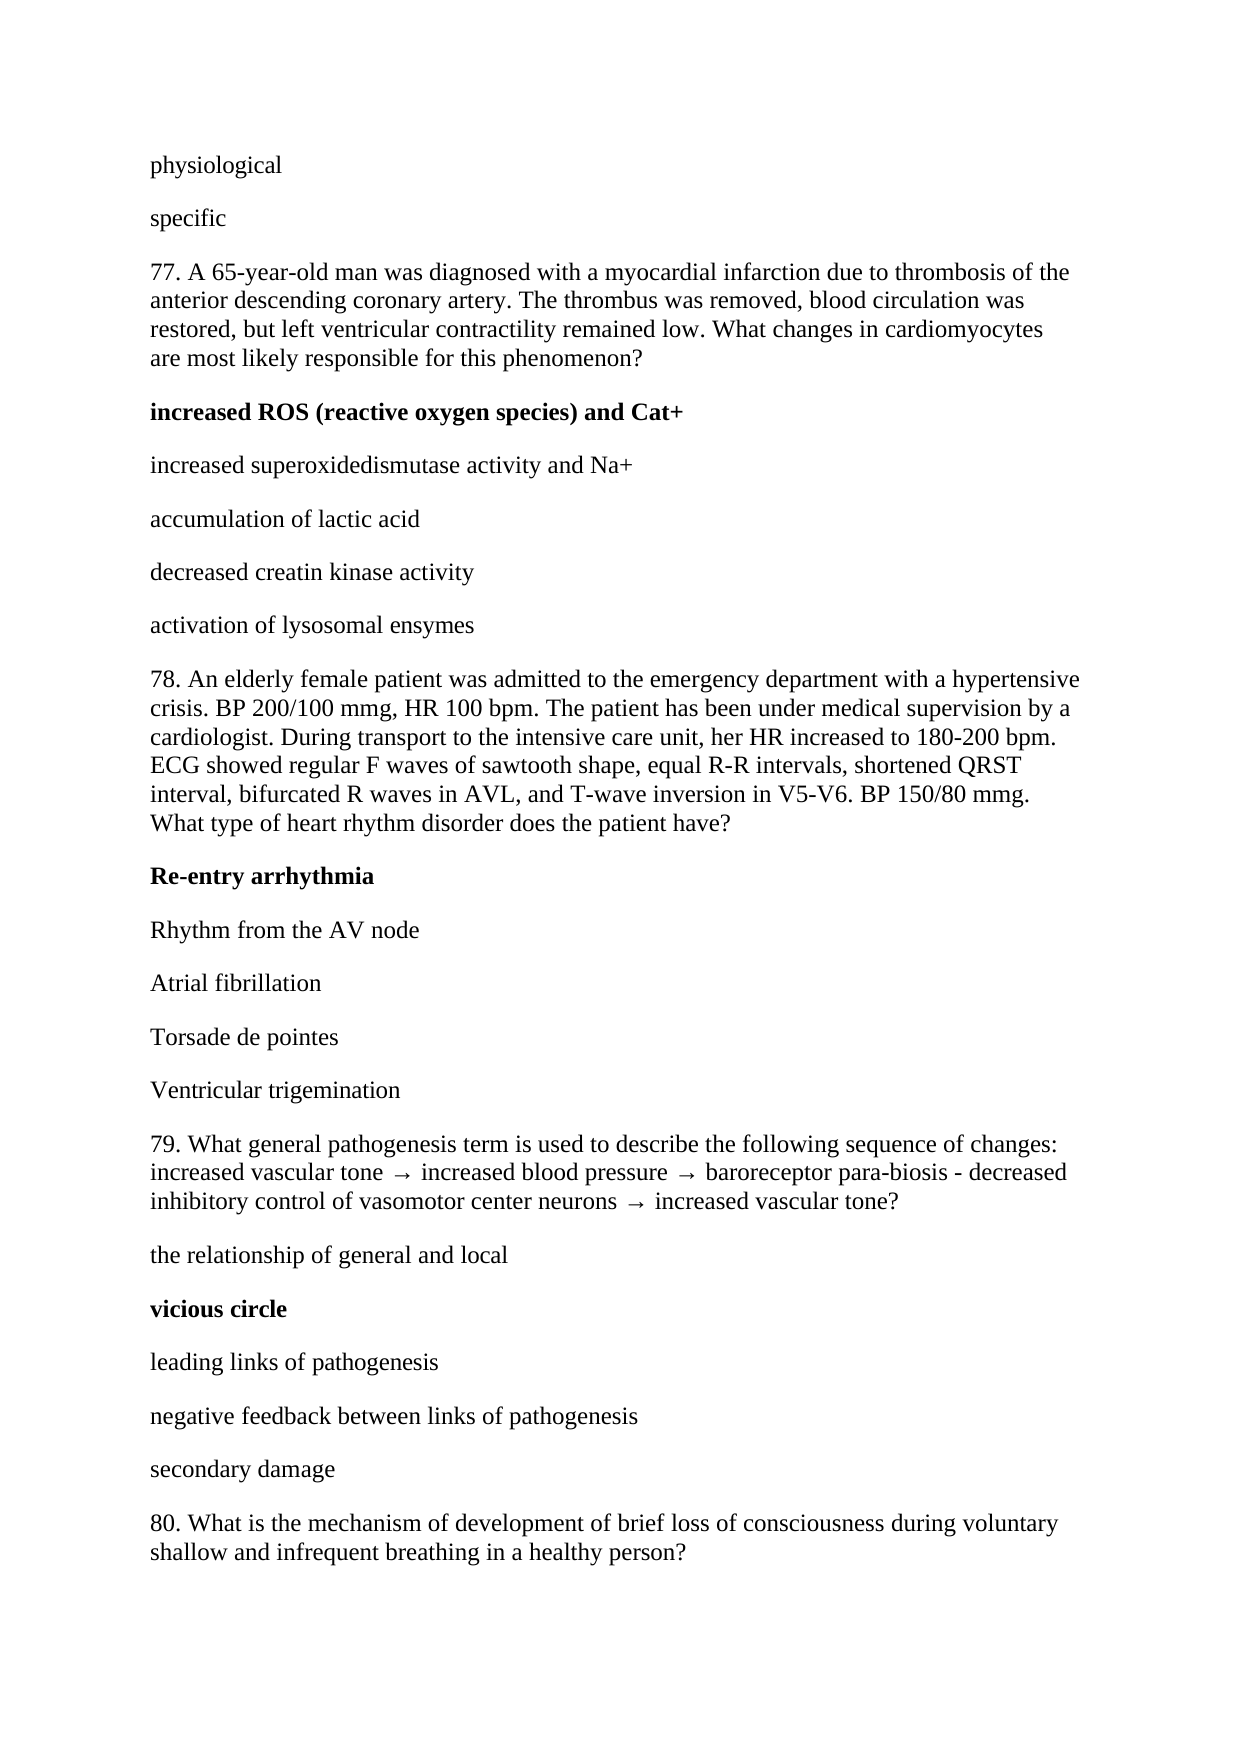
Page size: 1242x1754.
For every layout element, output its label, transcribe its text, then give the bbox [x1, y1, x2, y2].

text leading links of pathogenesis [150, 1347, 1094, 1376]
subtitle vicious circle [150, 1294, 1094, 1322]
text Torsade de pointes Ventricular trigemination [150, 1022, 405, 1104]
text decreased creatin kinase activity activation of lysosomal ensymes [150, 557, 476, 639]
text the relationship of general and local [150, 1240, 1094, 1269]
text increased ROS (reactive oxygen species) and Cat+ increased superoxidedismutase activity and Na+ accumulation of lactic acid [150, 397, 713, 532]
list An elderly female patient was admitted to the emergency department with a hypertensive crisis. BP 200/100 mmg, HR 100 bpm. The patient has been under medical supervision by a cardiologist. During transport to the intensive care unit, her HR increased to 180-200 bpm. ECG showed regular F waves of sawtooth shape, equal R-R intervals, shortened QRST interval, bifurcated R waves in AVL, and T-wave inversion in V5-V6. BP 150/80 mmg. What type of heart rhythm disorder does the patient have? [150, 664, 1085, 837]
text Re-entry arrhythmia Rhythm from the AV node Atrial fibrillation [150, 861, 429, 997]
text negative feedback between links of pathogenesis secondary damage [150, 1401, 713, 1483]
list A 65-year-old man was diagnosed with a myocardial infarction due to thrombosis of the anterior descending coronary artery. The thrombus was removed, blood circulation was restored, but left ventricular contractility remained low. What changes in cardiomyocytes are most likely responsible for this phenomenon? [150, 257, 1078, 372]
list What is the mechanism of development of brief loss of consciousness during voluntary shallow and infrequent breathing in a healthy person? [150, 1508, 1058, 1566]
list What general pathogenesis term is used to describe the following sequence of changes: increased vascular tone → increased blood pressure → baroreceptor para-biosis - decreased inhibitory control of vasomotor center neurons → increased vascular tone? [150, 1129, 1067, 1215]
text physiological specific [150, 150, 300, 232]
